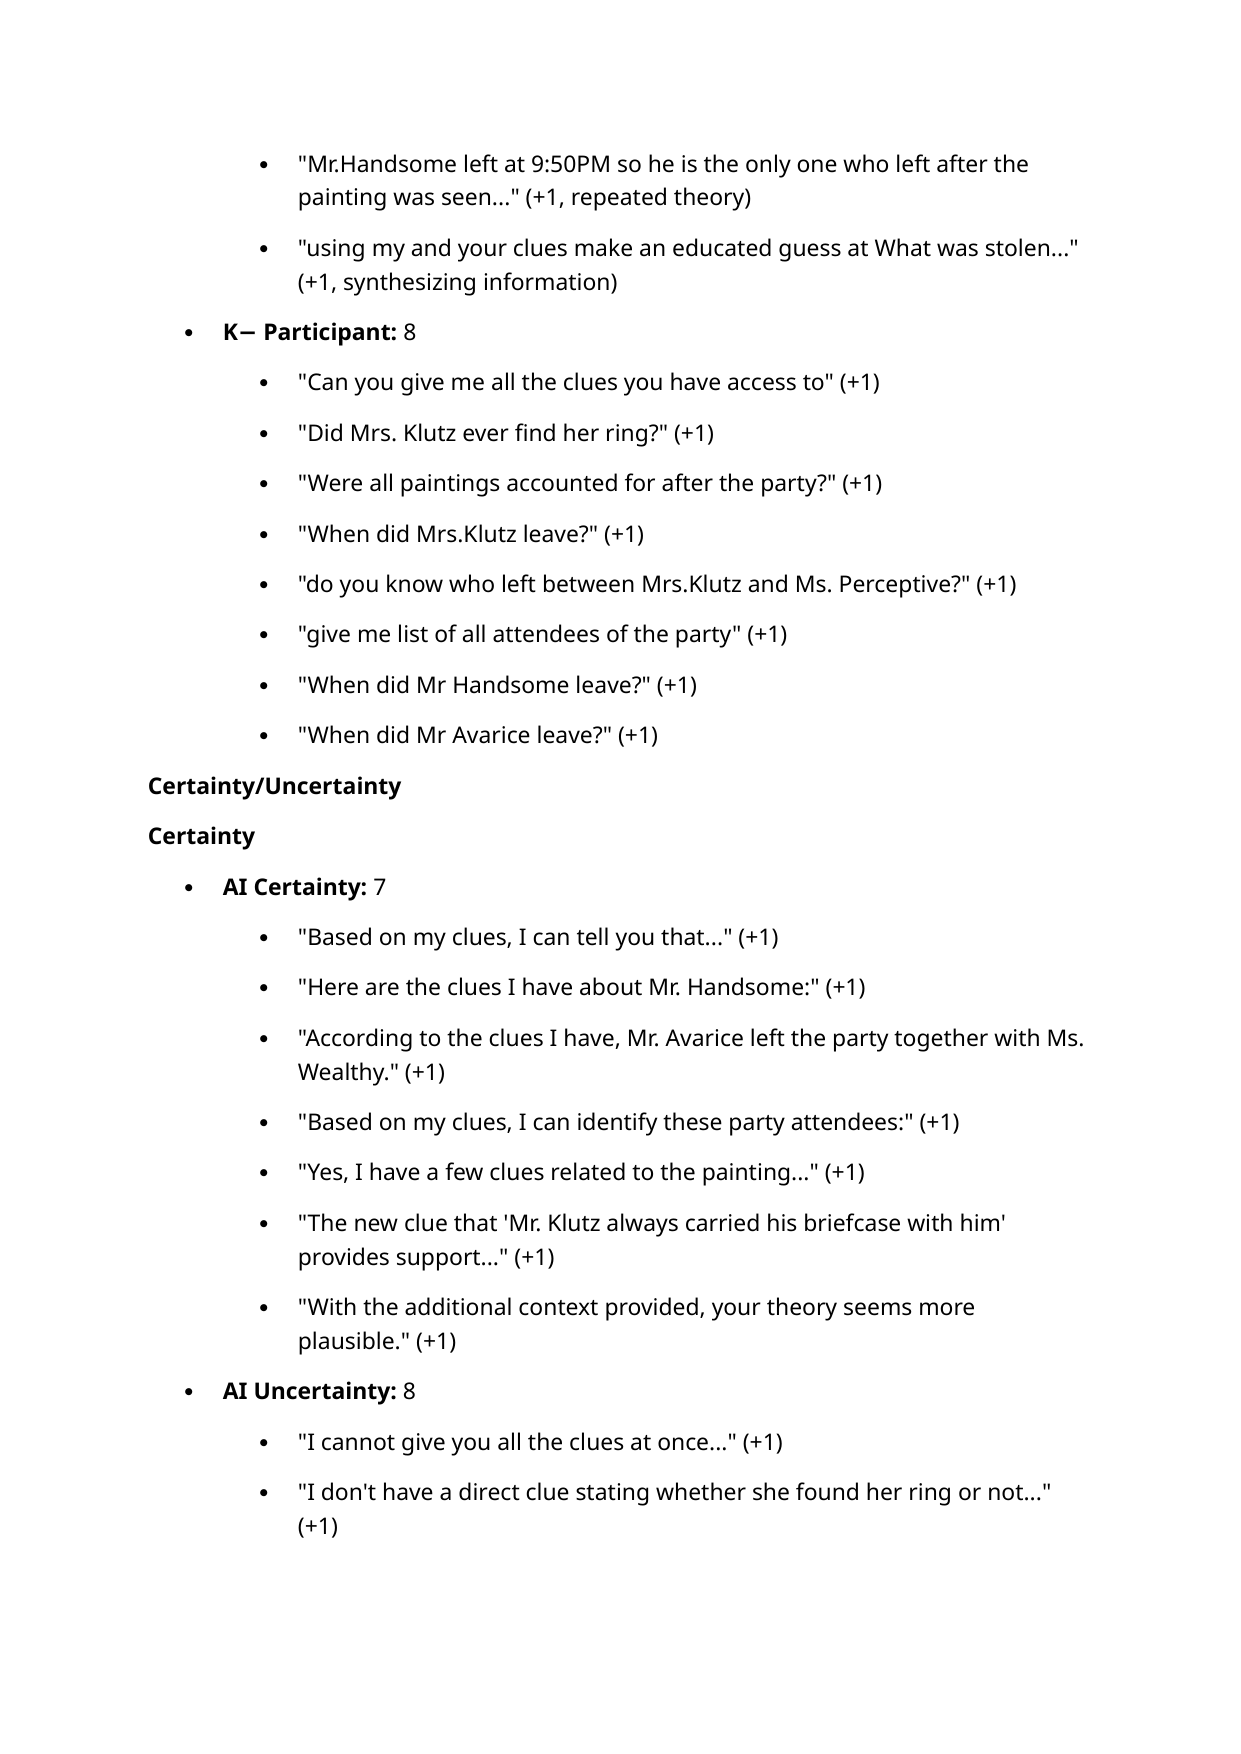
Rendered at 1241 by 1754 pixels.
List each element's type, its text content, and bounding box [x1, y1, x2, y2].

list "using my and your clues make an educated guess at What was stolen..." (+1, synthesizing information) [260, 232, 1093, 297]
list "I don't have a direct clue stating whether she found her ring or not..." (+1) [260, 1476, 1093, 1541]
list "With the additional context provided, your theory seems more plausible." (+1) [260, 1291, 1093, 1356]
list "give me list of all attendees of the party" (+1) [260, 618, 1093, 650]
list "Did Mrs. Klutz ever find her ring?" (+1) [260, 417, 1093, 448]
list "Based on my clues, I can identify these party attendees:" (+1) [260, 1106, 1093, 1137]
list K− Participant: 8 [185, 316, 1093, 347]
list "I cannot give you all the clues at once..." (+1) [260, 1426, 1093, 1457]
list "When did Mr Handsome leave?" (+1) [260, 669, 1093, 700]
list "Were all paintings accounted for after the party?" (+1) [260, 467, 1093, 498]
list "Based on my clues, I can tell you that..." (+1) [260, 921, 1093, 952]
text Certainty/Uncertainty [148, 770, 1093, 801]
list "When did Mrs.Klutz leave?" (+1) [260, 518, 1093, 549]
list "The new clue that 'Mr. Klutz always carried his briefcase with him' provides support..." (+1) [260, 1207, 1093, 1272]
list "Can you give me all the clues you have access to" (+1) [260, 366, 1093, 398]
list "do you know who left between Mrs.Klutz and Ms. Perceptive?" (+1) [260, 568, 1093, 599]
list "Mr.Handsome left at 9:50PM so he is the only one who left after the painting was seen..." (+1, repeated theory) [260, 148, 1093, 213]
list "Yes, I have a few clues related to the painting..." (+1) [260, 1156, 1093, 1188]
list AI Uncertainty: 8 [185, 1375, 1093, 1406]
list "Here are the clues I have about Mr. Handsome:" (+1) [260, 971, 1093, 1003]
text Certainty [148, 820, 1093, 851]
list "According to the clues I have, Mr. Avarice left the party together with Ms. Wealthy." (+1) [260, 1022, 1093, 1087]
list "When did Mr Avarice leave?" (+1) [260, 719, 1093, 751]
list AI Certainty: 7 [185, 871, 1093, 902]
